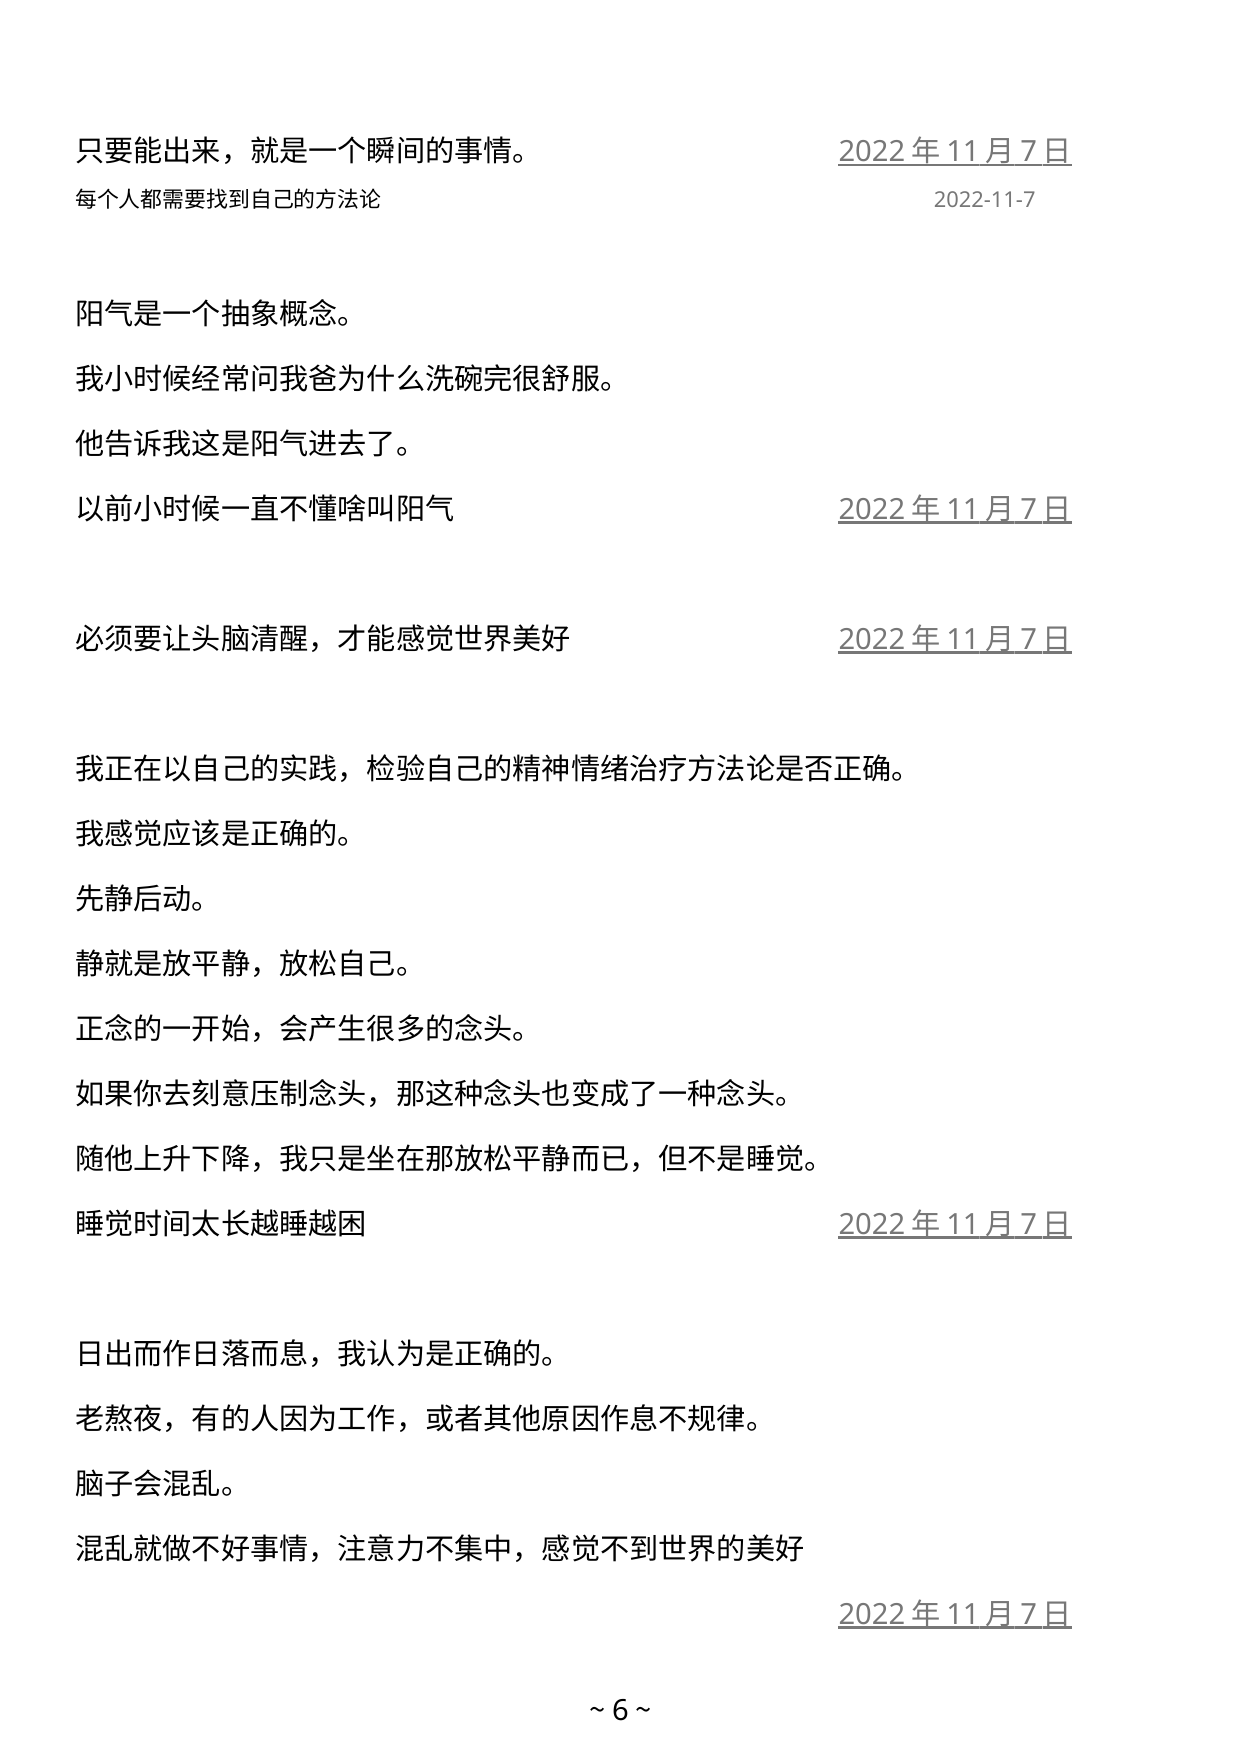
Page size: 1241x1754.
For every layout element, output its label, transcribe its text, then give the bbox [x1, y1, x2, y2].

text 我小时候经常问我爸为什么洗碗完很舒服。 [75, 344, 1165, 409]
text 阳气是一个抽象概念。 [75, 279, 1165, 344]
text 静就是放平静，放松自己。 [75, 929, 1165, 994]
text 老熬夜，有的人因为工作，或者其他原因作息不规律。 [75, 1384, 1165, 1449]
text 先静后动。 [75, 864, 1165, 929]
text 混乱就做不好事情，注意力不集中，感觉不到世界的美好 [75, 1514, 1165, 1579]
text 睡觉时间太长越睡越困 2022年11月7日 [75, 1189, 1165, 1254]
text 脑子会混乱。 [75, 1449, 1165, 1514]
text 我正在以自己的实践，检验自己的精神情绪治疗方法论是否正确。 [75, 734, 1165, 799]
text 随他上升下降，我只是坐在那放松平静而已，但不是睡觉。 [75, 1124, 1165, 1189]
text 必须要让头脑清醒，才能感觉世界美好 2022年11月7日 [75, 604, 1165, 669]
text 他告诉我这是阳气进去了。 [75, 409, 1165, 474]
text 正念的一开始，会产生很多的念头。 [75, 994, 1165, 1059]
text 我感觉应该是正确的。 [75, 799, 1165, 864]
text 日出而作日落而息，我认为是正确的。 [75, 1319, 1165, 1384]
text 只要能出来，就是一个瞬间的事情。 2022年11月7日 [75, 117, 1165, 182]
text 如果你去刻意压制念头，那这种念头也变成了一种念头。 [75, 1059, 1165, 1124]
text 2022年11月7日 [75, 1579, 1165, 1644]
text 以前小时候一直不懂啥叫阳气 2022年11月7日 [75, 474, 1165, 539]
text 每个人都需要找到自己的方法论 2022-11-7 [381, 182, 1165, 214]
